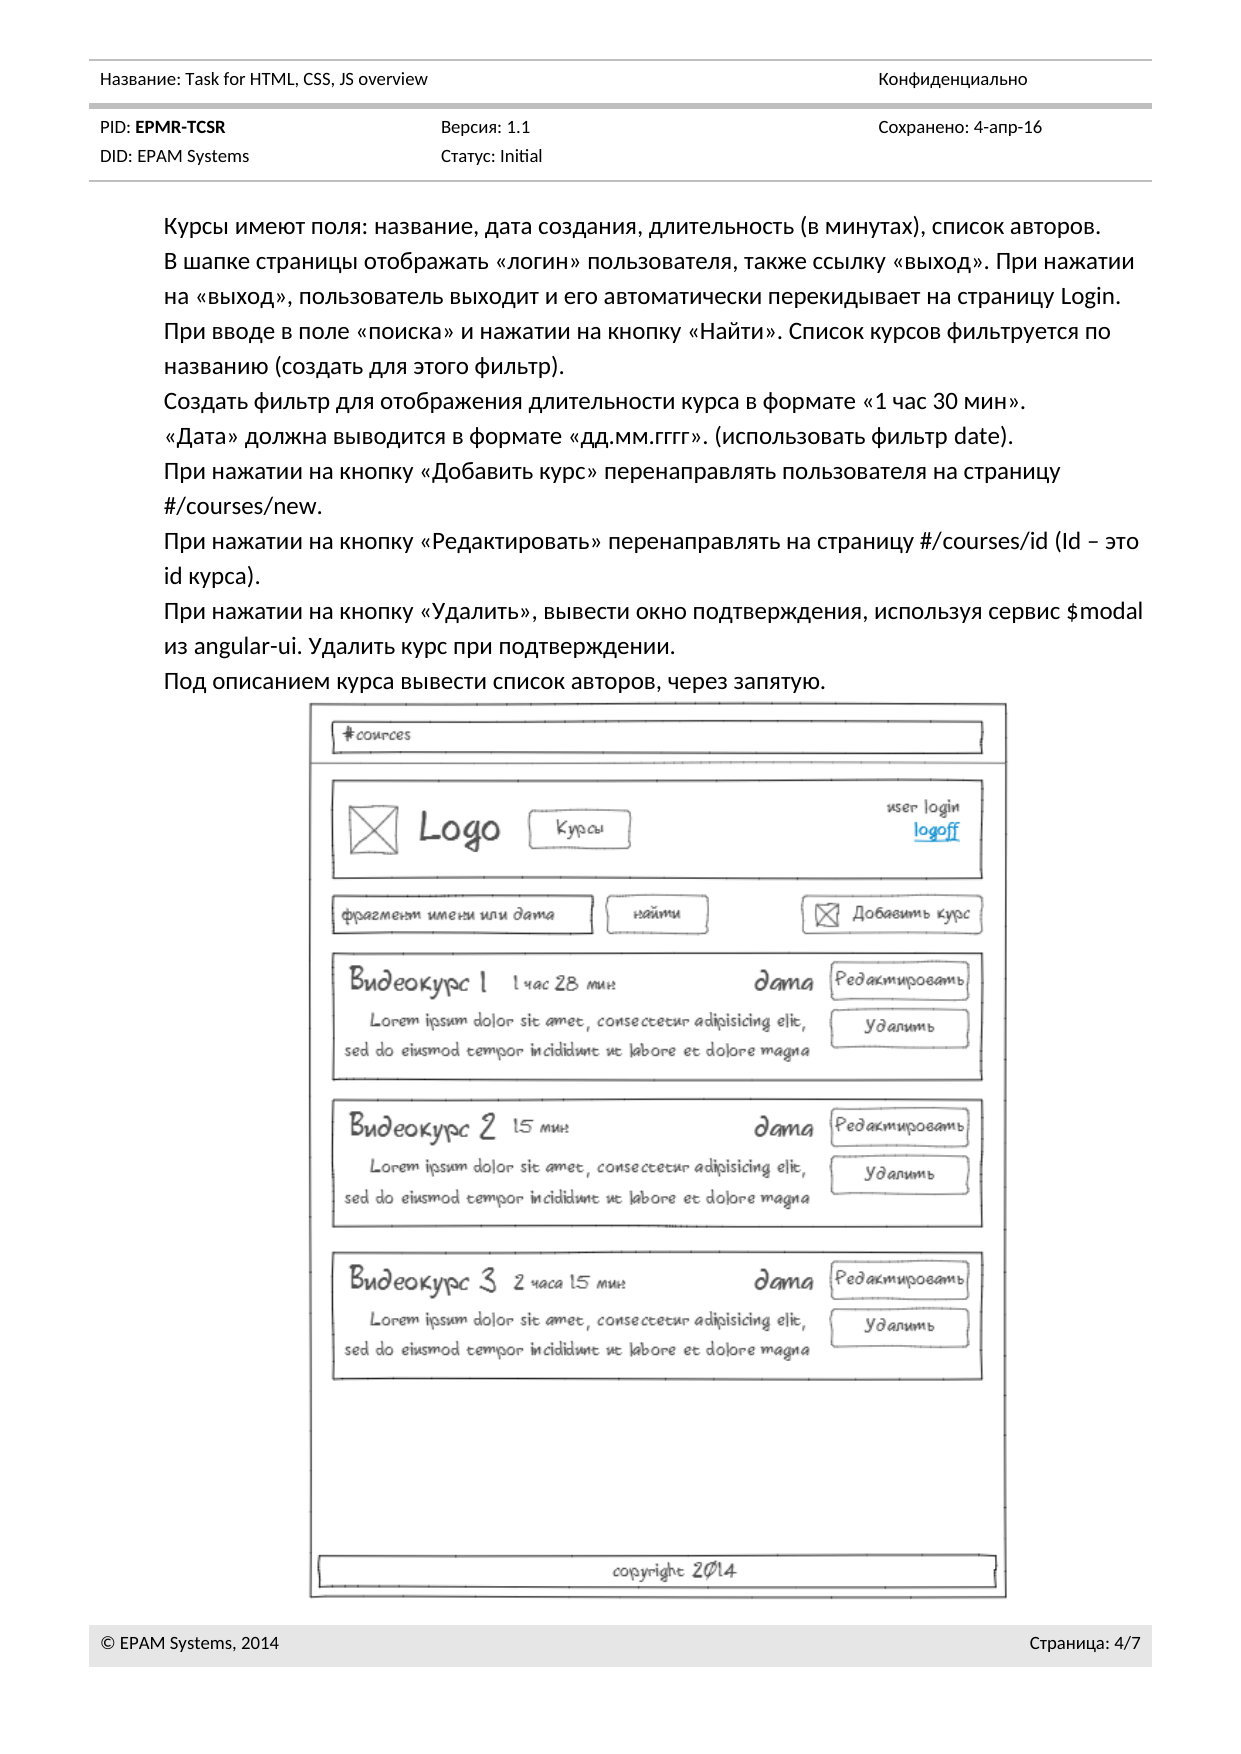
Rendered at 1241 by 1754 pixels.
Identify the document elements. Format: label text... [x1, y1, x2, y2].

list При нажатии на кнопку «Добавить курс» перенаправлять пользователя на страницу #/courses/new. [164, 455, 1152, 521]
list Курсы имеют поля: название, дата создания, длительность (в минутах), список авторов. [164, 210, 1152, 241]
picture [305, 700, 1011, 1602]
list Под описанием курса вывести список авторов, через запятую. [164, 665, 1152, 696]
list «Дата» должна выводится в формате «дд.мм.гггг». (использовать фильтр date). [164, 420, 1152, 451]
list Создать фильтр для отображения длительности курса в формате «1 час 30 мин». [164, 385, 1152, 416]
list При нажатии на кнопку «Редактировать» перенаправлять на страницу #/courses/id (Id – это id курса). [164, 525, 1152, 591]
list При вводе в поле «поиска» и нажатии на кнопку «Найти». Список курсов фильтруется по названию (создать для этого фильтр). [164, 315, 1152, 381]
list При нажатии на кнопку «Удалить», вывести окно подтверждения, используя сервис $modal из angular-ui. Удалить курс при подтверждении. [164, 595, 1152, 661]
list В шапке страницы отображать «логин» пользователя, также ссылку «выход». При нажатии на «выход», пользователь выходит и его автоматически перекидывает на страницу Login. [164, 245, 1152, 311]
